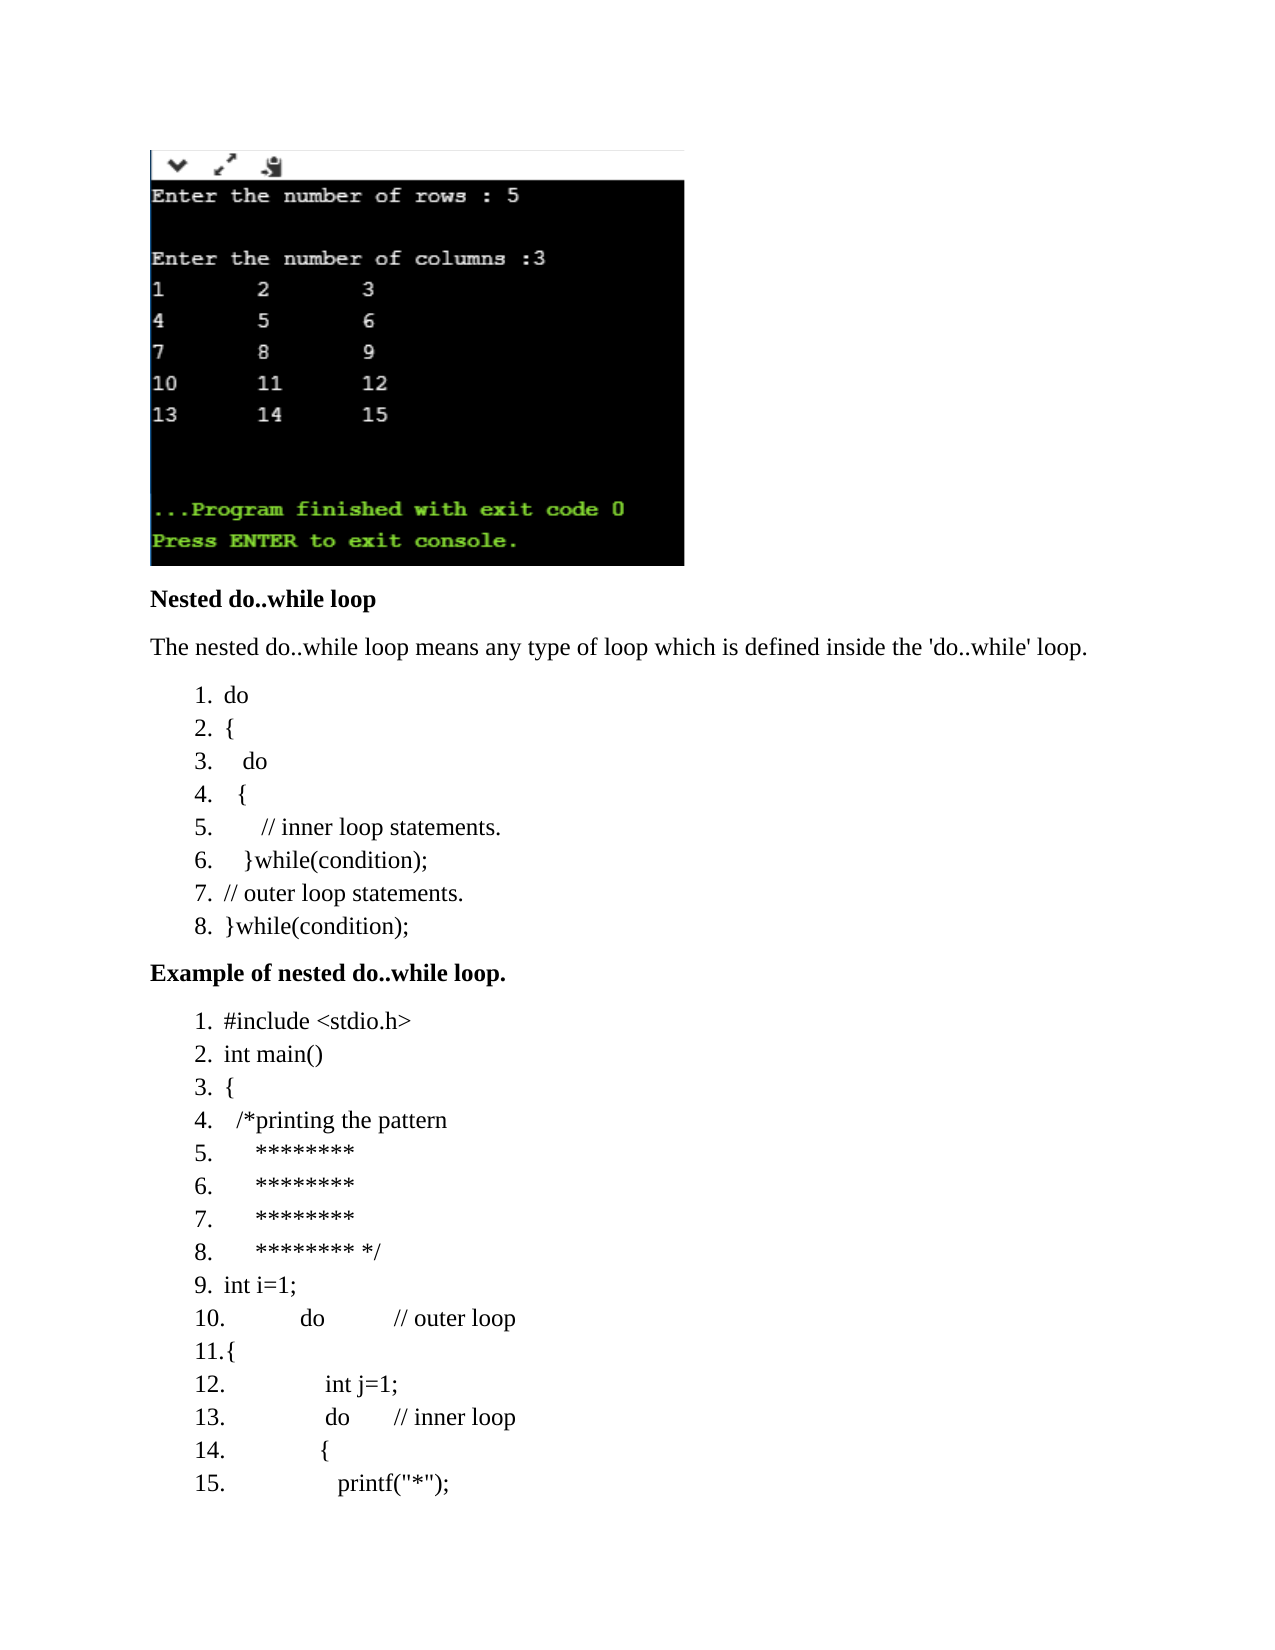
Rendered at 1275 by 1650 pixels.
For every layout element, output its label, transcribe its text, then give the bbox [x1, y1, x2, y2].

text Example of nested do..while loop. [150, 958, 1125, 987]
text The nested do..while loop means any type of loop which is defined inside the 'do..while' loop. [150, 632, 1125, 661]
list do [194, 680, 1125, 708]
list { [194, 713, 1125, 741]
text Nested do..while loop [150, 584, 1125, 613]
list do [194, 746, 1125, 774]
list printf("*"); [194, 1468, 1125, 1497]
picture [150, 150, 685, 566]
list do // inner loop [194, 1402, 1125, 1431]
list { [194, 779, 1125, 807]
list int j=1; [194, 1369, 1125, 1398]
list { [194, 1072, 1125, 1101]
list ******** */ [194, 1237, 1125, 1266]
list // outer loop statements. [194, 878, 1125, 907]
list /*printing the pattern [194, 1105, 1125, 1134]
list ******** [194, 1171, 1125, 1200]
list do // outer loop [194, 1303, 1125, 1332]
list // inner loop statements. [194, 812, 1125, 841]
list }while(condition); [194, 845, 1125, 873]
list { [194, 1435, 1125, 1464]
list int main() [194, 1039, 1125, 1068]
list #include <stdio.h> [194, 1006, 1125, 1035]
list ******** [194, 1204, 1125, 1233]
list int i=1; [194, 1270, 1125, 1299]
list { [194, 1336, 1125, 1365]
list ******** [194, 1138, 1125, 1167]
list }while(condition); [194, 911, 1125, 939]
